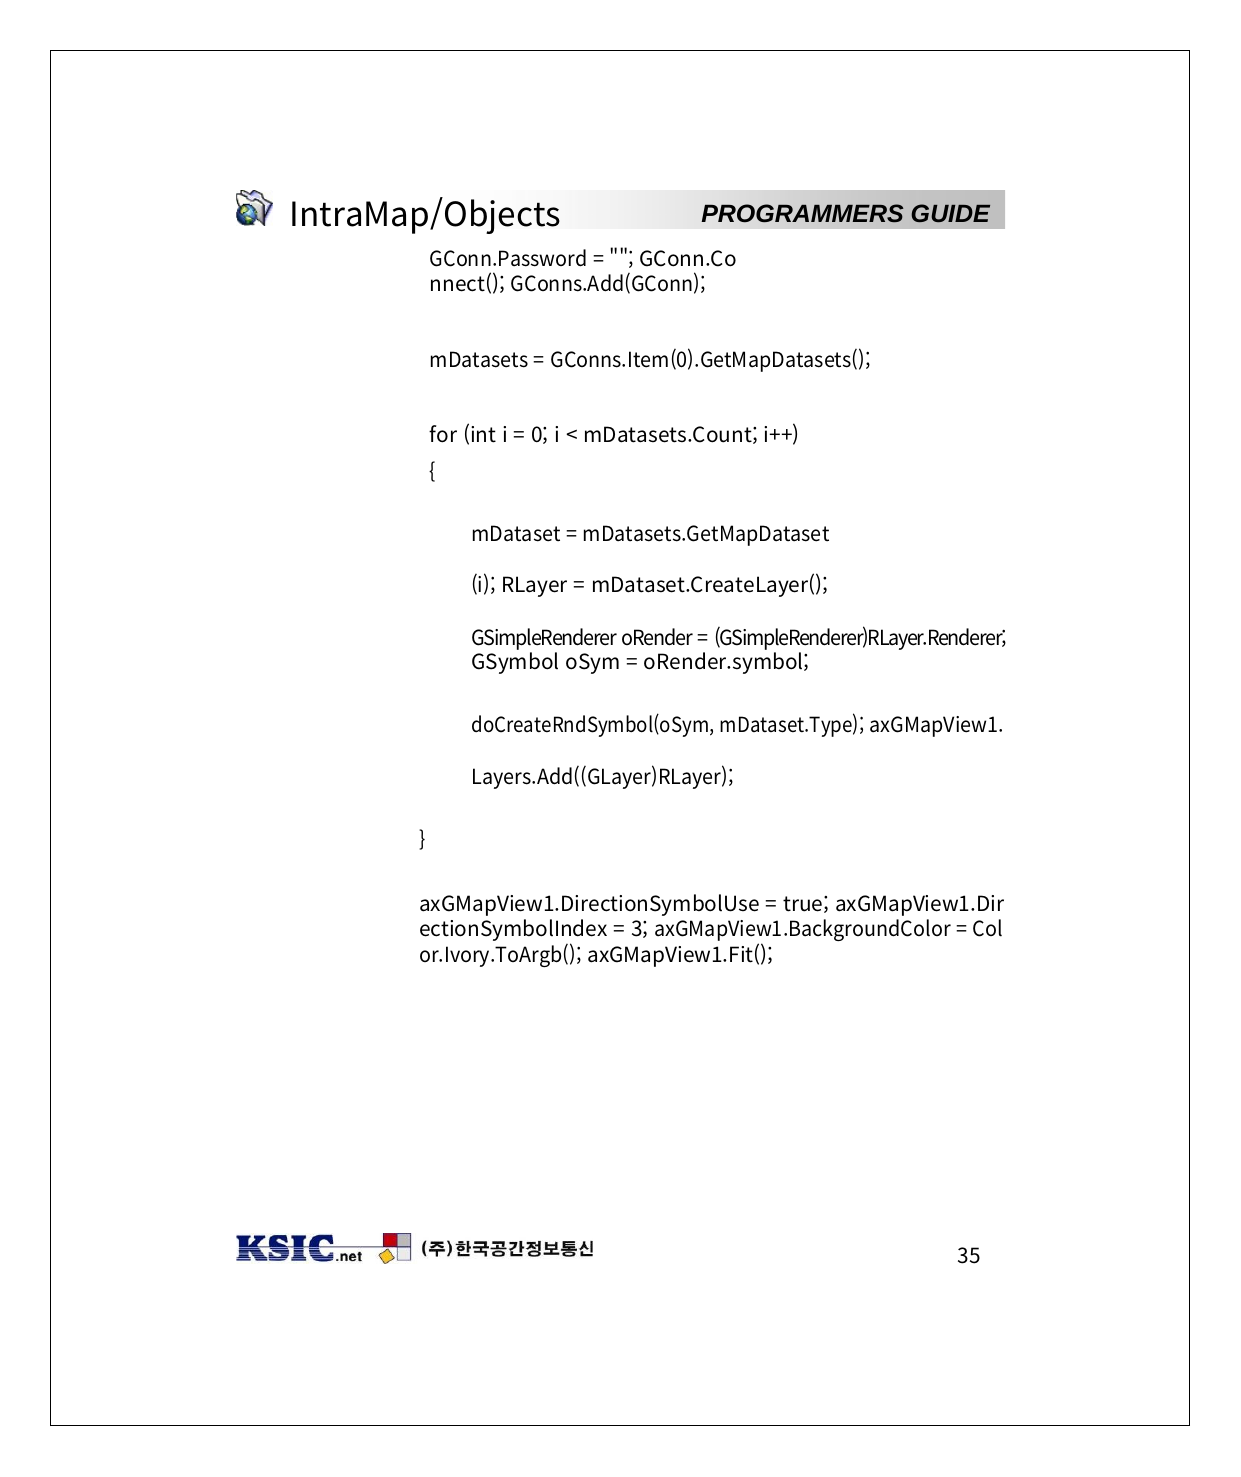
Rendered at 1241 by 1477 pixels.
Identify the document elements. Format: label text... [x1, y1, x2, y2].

text IntraMap/Objects PROGRAMMERS GUIDE [236, 187, 1065, 236]
picture [236, 1233, 593, 1264]
picture [236, 190, 273, 226]
